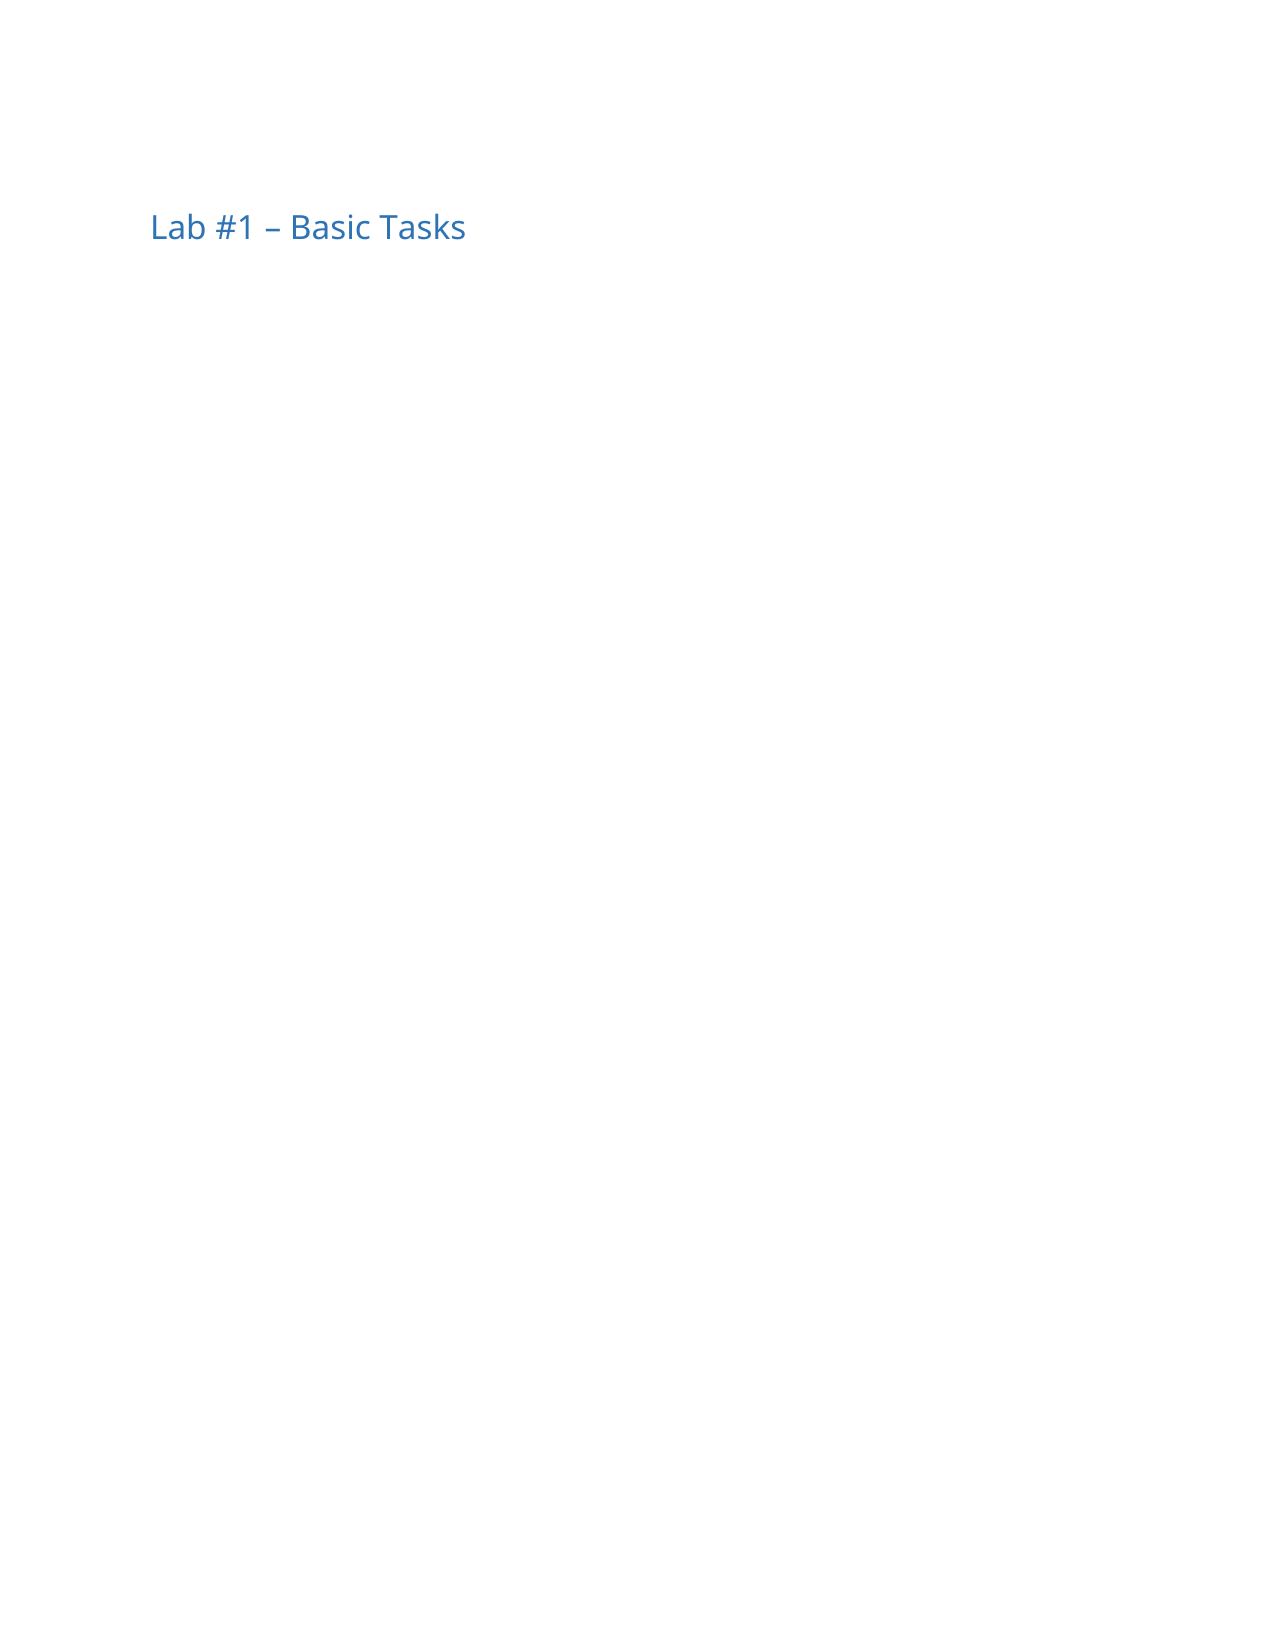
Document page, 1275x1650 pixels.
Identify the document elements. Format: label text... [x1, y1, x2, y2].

subtitle Lab #1 – Basic Tasks [150, 203, 1125, 249]
